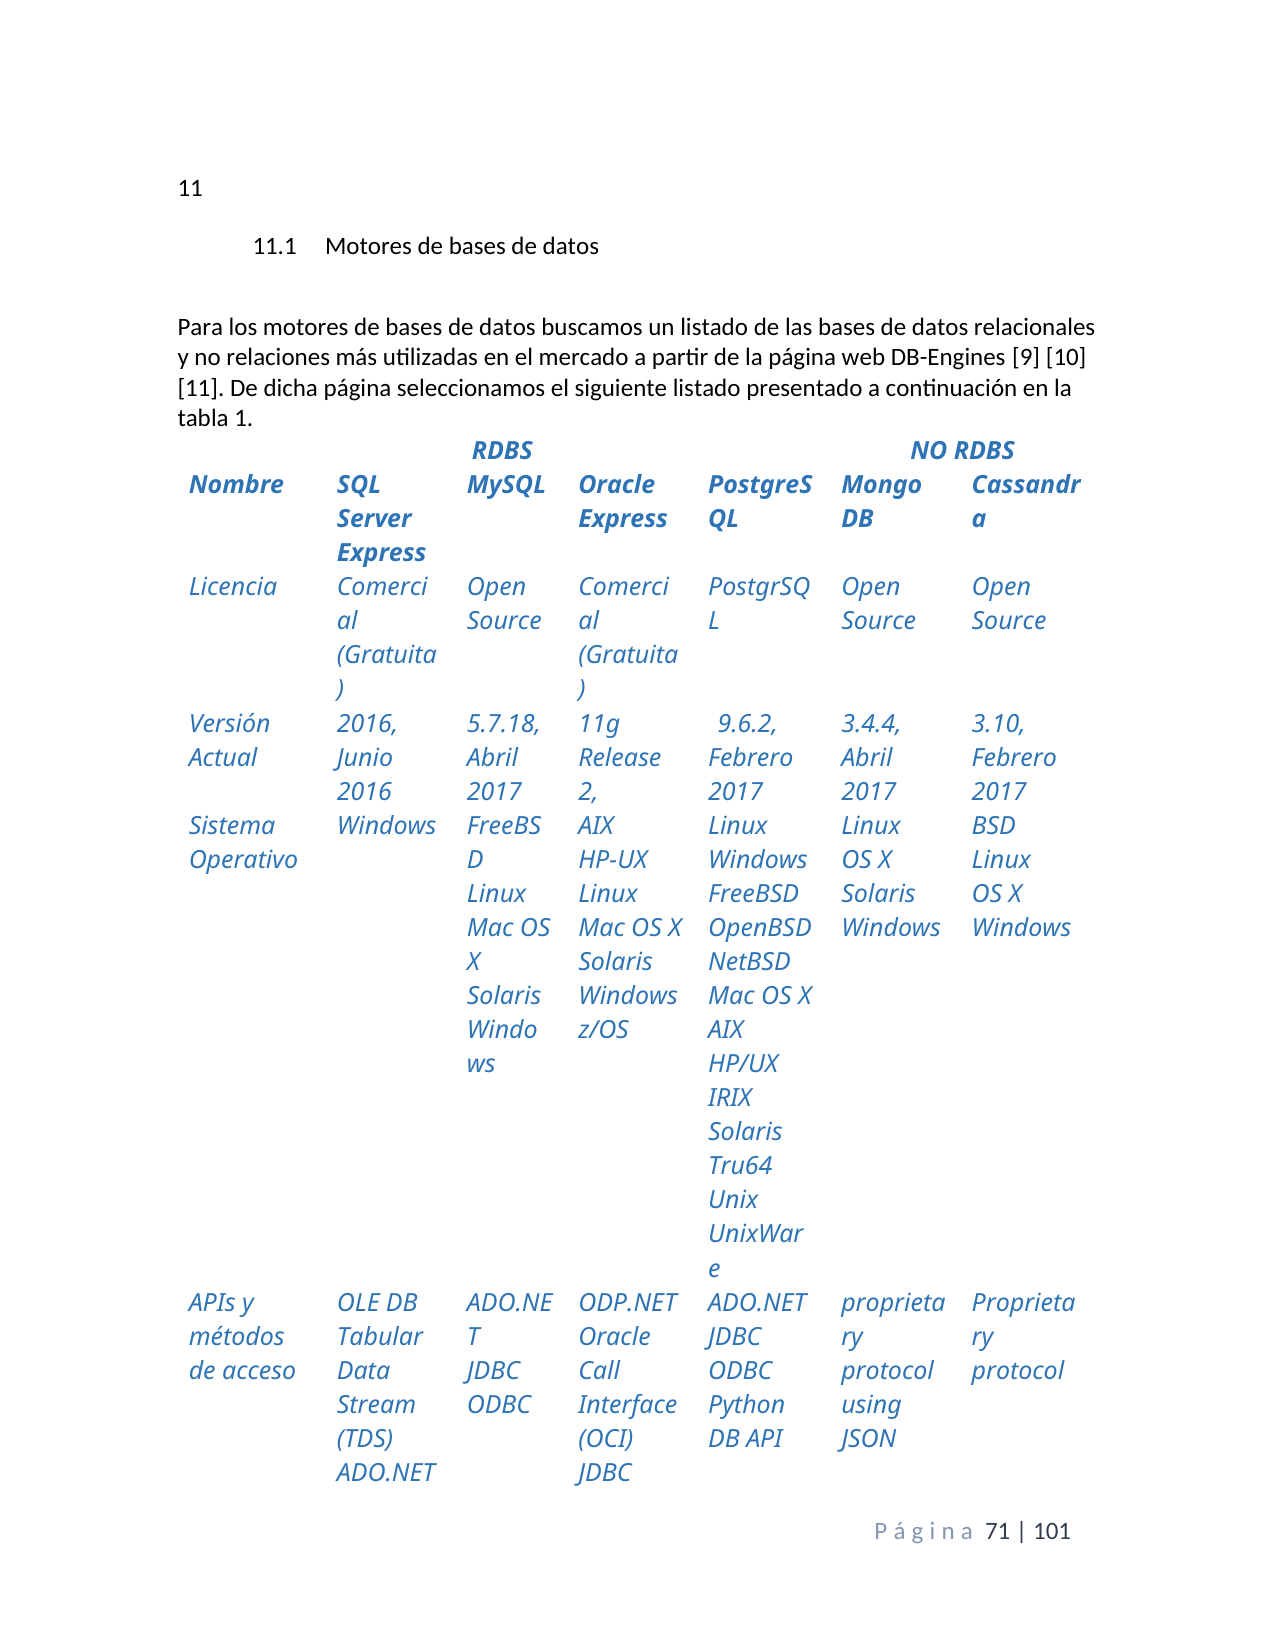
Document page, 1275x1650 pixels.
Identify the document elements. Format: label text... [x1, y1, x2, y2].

table_cell APIs y métodos de acceso [177, 1284, 325, 1489]
table_cell Nombre [177, 467, 325, 569]
table_cell ADO.NET JDBC ODBC Python DB API [697, 1284, 830, 1489]
table_cell Linux Windows FreeBSD OpenBSD NetBSD Mac OS X AIX HP/UX IRIX Solaris Tru64 Unix UnixWare [697, 808, 830, 1284]
table_cell 9.6.2, Febrero 2017 [697, 705, 830, 807]
table_cell Licencia [177, 569, 325, 705]
text Para los motores de bases de datos buscamos un listado de las bases de datos relacionales y no relaciones más utilizadas en el mercado a partir de la página web DB-Engines . De dicha página seleccionamos el siguiente listado presentado a continuación en la tabla 1. [177, 311, 1098, 433]
table_cell Comercial (Gratuita) [567, 569, 697, 705]
table_cell Comercial (Gratuita) [325, 569, 455, 705]
table_cell Open Source [830, 569, 960, 705]
table_cell Cassandra [960, 467, 1098, 569]
table_cell BSD Linux OS X Windows [960, 808, 1098, 1284]
table_cell Sistema Operativo [177, 808, 325, 1284]
table_cell SQL Server Express [325, 467, 455, 569]
table_cell Proprietary protocol [960, 1284, 1098, 1489]
table_cell AIX HP-UX Linux Mac OS X Solaris Windows z/OS [567, 808, 697, 1284]
table_header RDBS [177, 433, 830, 467]
table_cell Versión Actual [177, 705, 325, 807]
table_cell MySQL [455, 467, 567, 569]
table_cell 3.10, Febrero 2017 [960, 705, 1098, 807]
table_cell 11g Release 2, [567, 705, 697, 807]
table_cell proprietary protocol using JSON [830, 1284, 960, 1489]
table_cell Open Source [960, 569, 1098, 705]
table_cell Linux OS X Solaris Windows [830, 808, 960, 1284]
table_cell Windows [325, 808, 455, 1284]
table_cell Oracle Express [567, 467, 697, 569]
table_cell 2016, Junio 2016 [325, 705, 455, 807]
table_cell PostgreSQL [697, 467, 830, 569]
subtitle Motores de bases de datos [252, 231, 1098, 261]
table_cell ODP.NET Oracle Call Interface (OCI) JDBC ODBC [567, 1284, 697, 1489]
table_cell 3.4.4, Abril 2017 [830, 705, 960, 807]
table_cell ADO.NET JDBC ODBC [455, 1284, 567, 1489]
table_cell Open Source [455, 569, 567, 705]
table_cell FreeBSD Linux Mac OS X Solaris Windows [455, 808, 567, 1284]
table_header NO RDBS [830, 433, 1098, 467]
table_cell PostgrSQL [697, 569, 830, 705]
table_cell Mongo DB [830, 467, 960, 569]
table_cell OLE DB Tabular Data Stream (TDS) ADO.NET JDBC ODBC [325, 1284, 455, 1489]
table_cell 5.7.18, Abril 2017 [455, 705, 567, 807]
